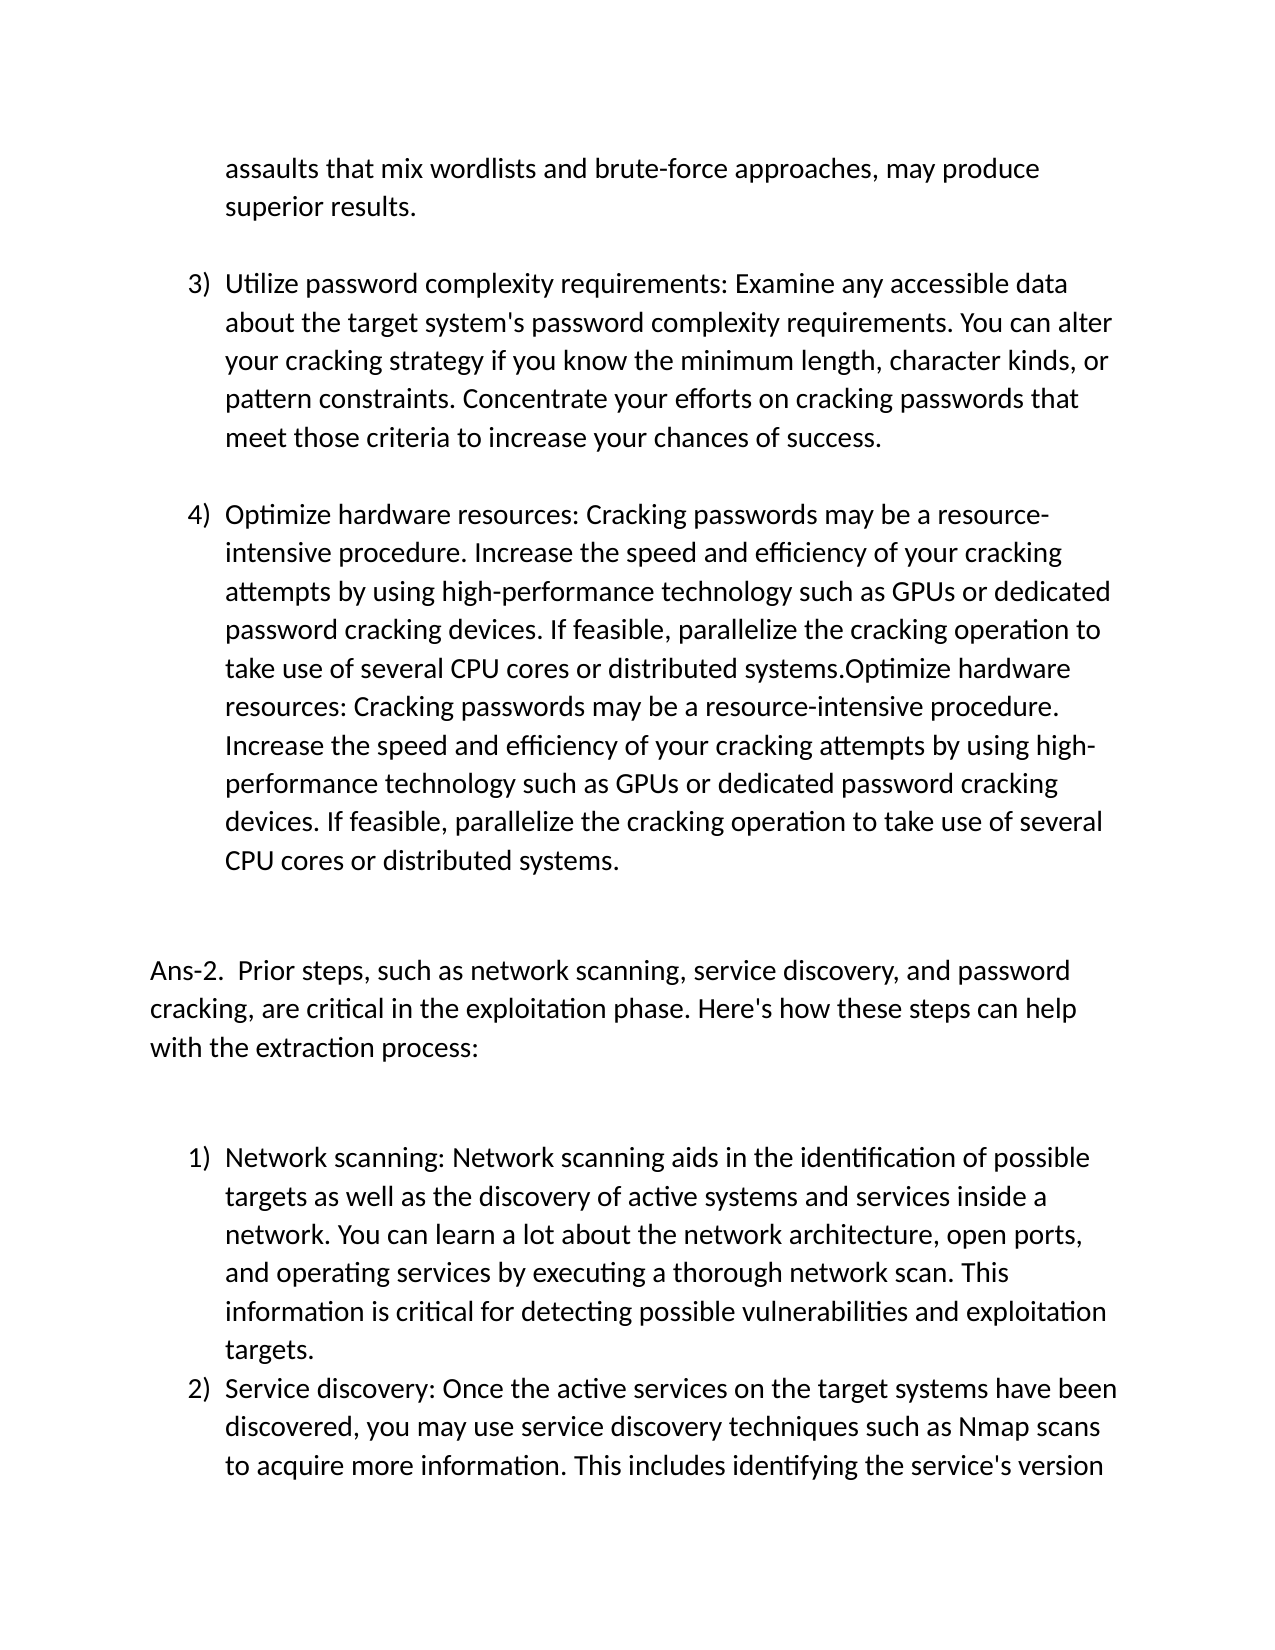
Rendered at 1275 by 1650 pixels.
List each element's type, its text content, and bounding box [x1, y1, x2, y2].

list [187, 1370, 1125, 1482]
list Network scanning: Network scanning aids in the identification of possible targets as well as the discovery of active systems and services inside a network. You can learn a lot about the network architecture, open ports, and operating services by executing a thorough network scan. This information is critical for detecting possible vulnerabilities and exploitation targets. [187, 1139, 1125, 1367]
list Optimize hardware resources: Cracking passwords may be a resource-intensive procedure. Increase the speed and efficiency of your cracking attempts by using high-performance technology such as GPUs or dedicated password cracking devices. If feasible, parallelize the cracking operation to take use of several CPU cores or distributed systems.Optimize hardware resources: Cracking passwords may be a resource-intensive procedure. Increase the speed and efficiency of your cracking attempts by using high-performance technology such as GPUs or dedicated password cracking devices. If feasible, parallelize the cracking operation to take use of several CPU cores or distributed systems. [187, 496, 1125, 877]
text Ans-2. Prior steps, such as network scanning, service discovery, and password cracking, are critical in the exploitation phase. Here's how these steps can help with the extraction process: [150, 952, 1125, 1064]
list Utilize password complexity requirements: Examine any accessible data about the target system's password complexity requirements. You can alter your cracking strategy if you know the minimum length, character kinds, or pattern constraints. Concentrate your efforts on cracking passwords that meet those criteria to increase your chances of success. [187, 265, 1125, 455]
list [187, 150, 1125, 224]
